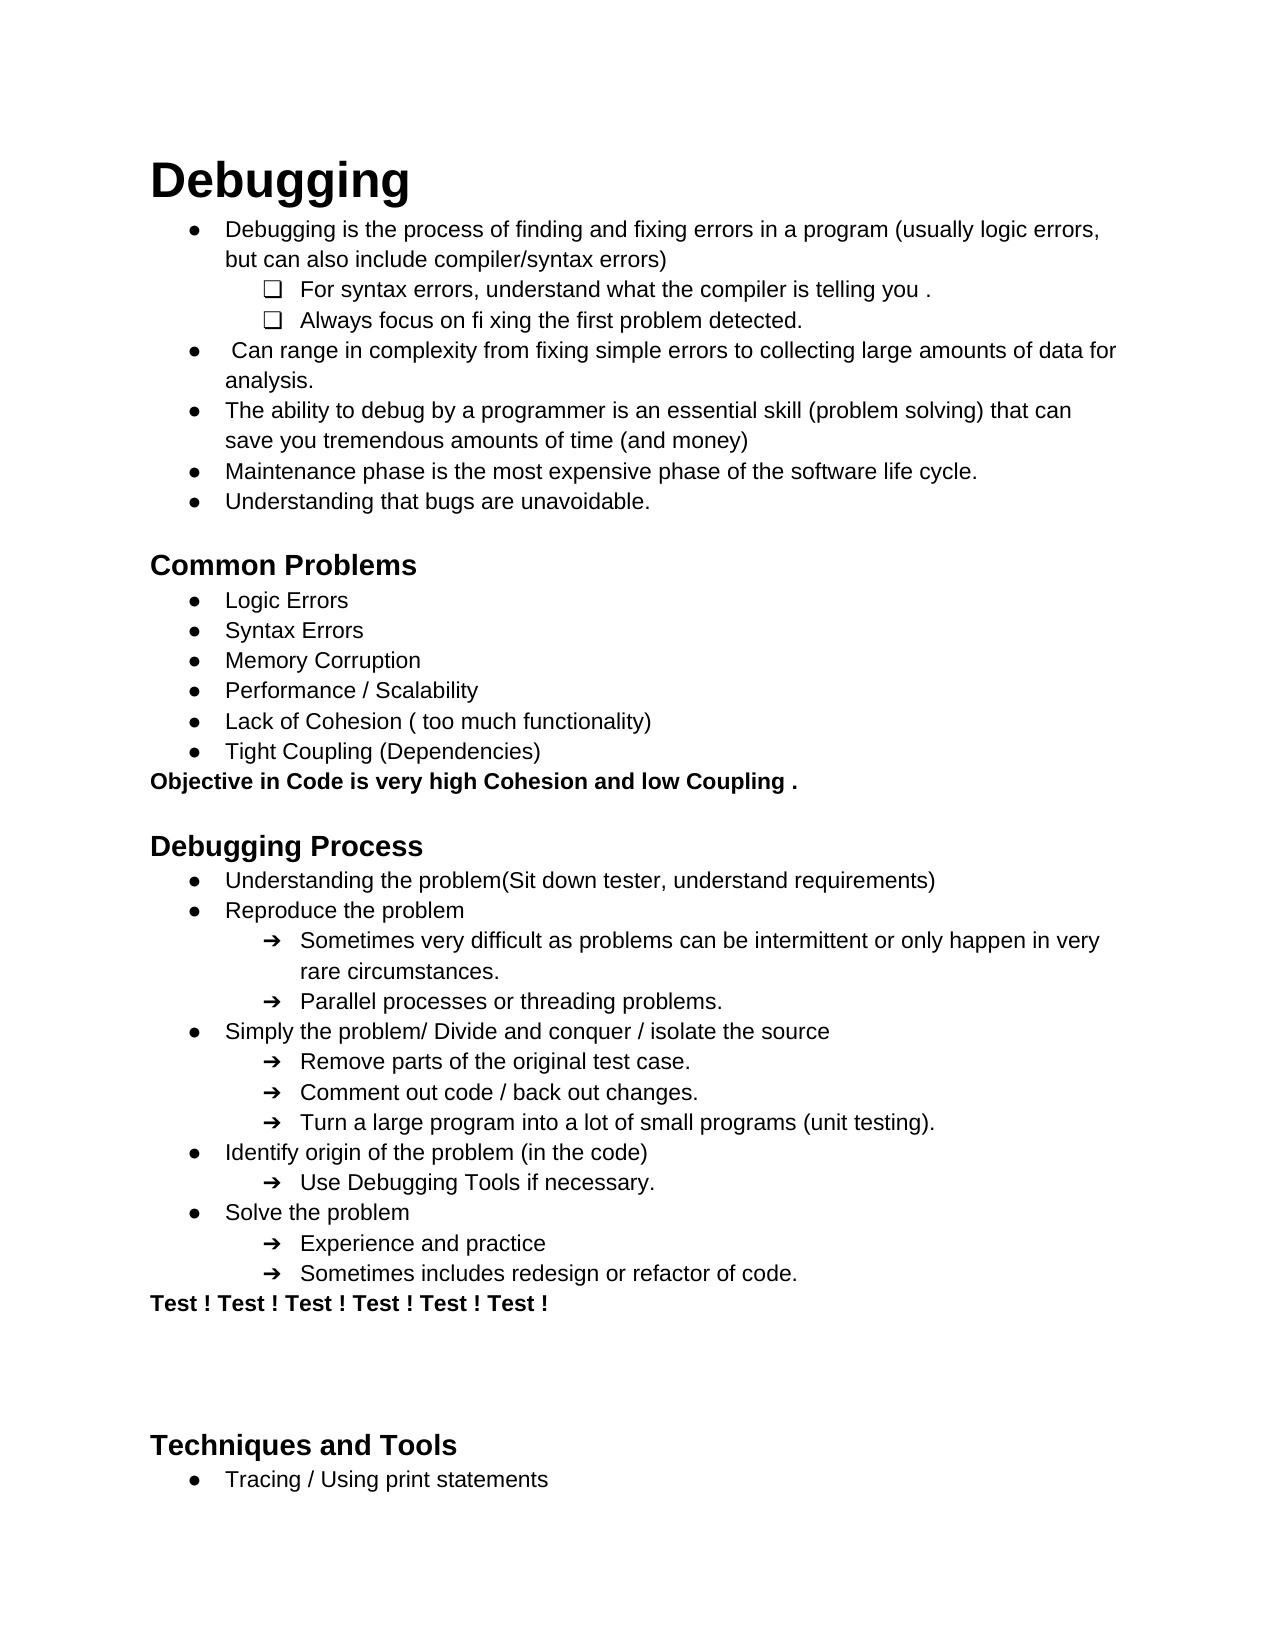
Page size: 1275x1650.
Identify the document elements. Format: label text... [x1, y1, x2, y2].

text Objective in Code is very high Cohesion and low Coupling . [150, 768, 1125, 794]
list Lack of Cohesion ( too much functionality) [187, 708, 1125, 734]
list Logic Errors [187, 587, 1125, 613]
list Remove parts of the original test case. [262, 1048, 1125, 1075]
list The ability to debug by a programmer is an essential skill (problem solving) that can save you tremendous amounts of time (and money) [187, 397, 1125, 454]
list Tight Coupling (Dependencies) [187, 738, 1125, 764]
list Memory Corruption [187, 647, 1125, 674]
text Common Problems [150, 548, 1125, 582]
list Maintenance phase is the most expensive phase of the software life cycle. [187, 458, 1125, 484]
list Understanding the problem(Sit down tester, understand requirements) [187, 867, 1125, 893]
list Tracing / Using print statements [187, 1466, 1125, 1492]
text Techniques and Tools [150, 1427, 1125, 1461]
list Comment out code / back out changes. [262, 1078, 1125, 1105]
list Debugging is the process of finding and fixing errors in a program (usually logic errors, but can also include compiler/syntax errors) [187, 216, 1125, 273]
list Sometimes includes redesign or refactor of code. [262, 1260, 1125, 1286]
list Experience and practice [262, 1229, 1125, 1256]
list Can range in complexity from fixing simple errors to collecting large amounts of data for analysis. [187, 337, 1125, 393]
list Syntax Errors [187, 617, 1125, 643]
list Simply the problem/ Divide and conquer / isolate the source [187, 1018, 1125, 1044]
list Reproduce the problem [187, 897, 1125, 924]
text Debugging [150, 150, 1125, 207]
text Test ! Test ! Test ! Test ! Test ! Test ! [150, 1290, 1125, 1316]
list Performance / Scalability [187, 677, 1125, 704]
list Solve the problem [187, 1199, 1125, 1226]
text Debugging Process [150, 828, 1125, 862]
list For syntax errors, understand what the compiler is telling you . [262, 276, 1125, 303]
list Turn a large program into a lot of small programs (unit testing). [262, 1109, 1125, 1135]
list Understanding that bugs are unavoidable. [187, 488, 1125, 514]
list Parallel processes or threading problems. [262, 988, 1125, 1014]
list Identify origin of the problem (in the code) [187, 1139, 1125, 1165]
list Use Debugging Tools if necessary. [262, 1169, 1125, 1196]
list Always focus on fi xing the first problem detected. [262, 307, 1125, 333]
list Sometimes very difficult as problems can be intermittent or only happen in very rare circumstances. [262, 927, 1125, 984]
